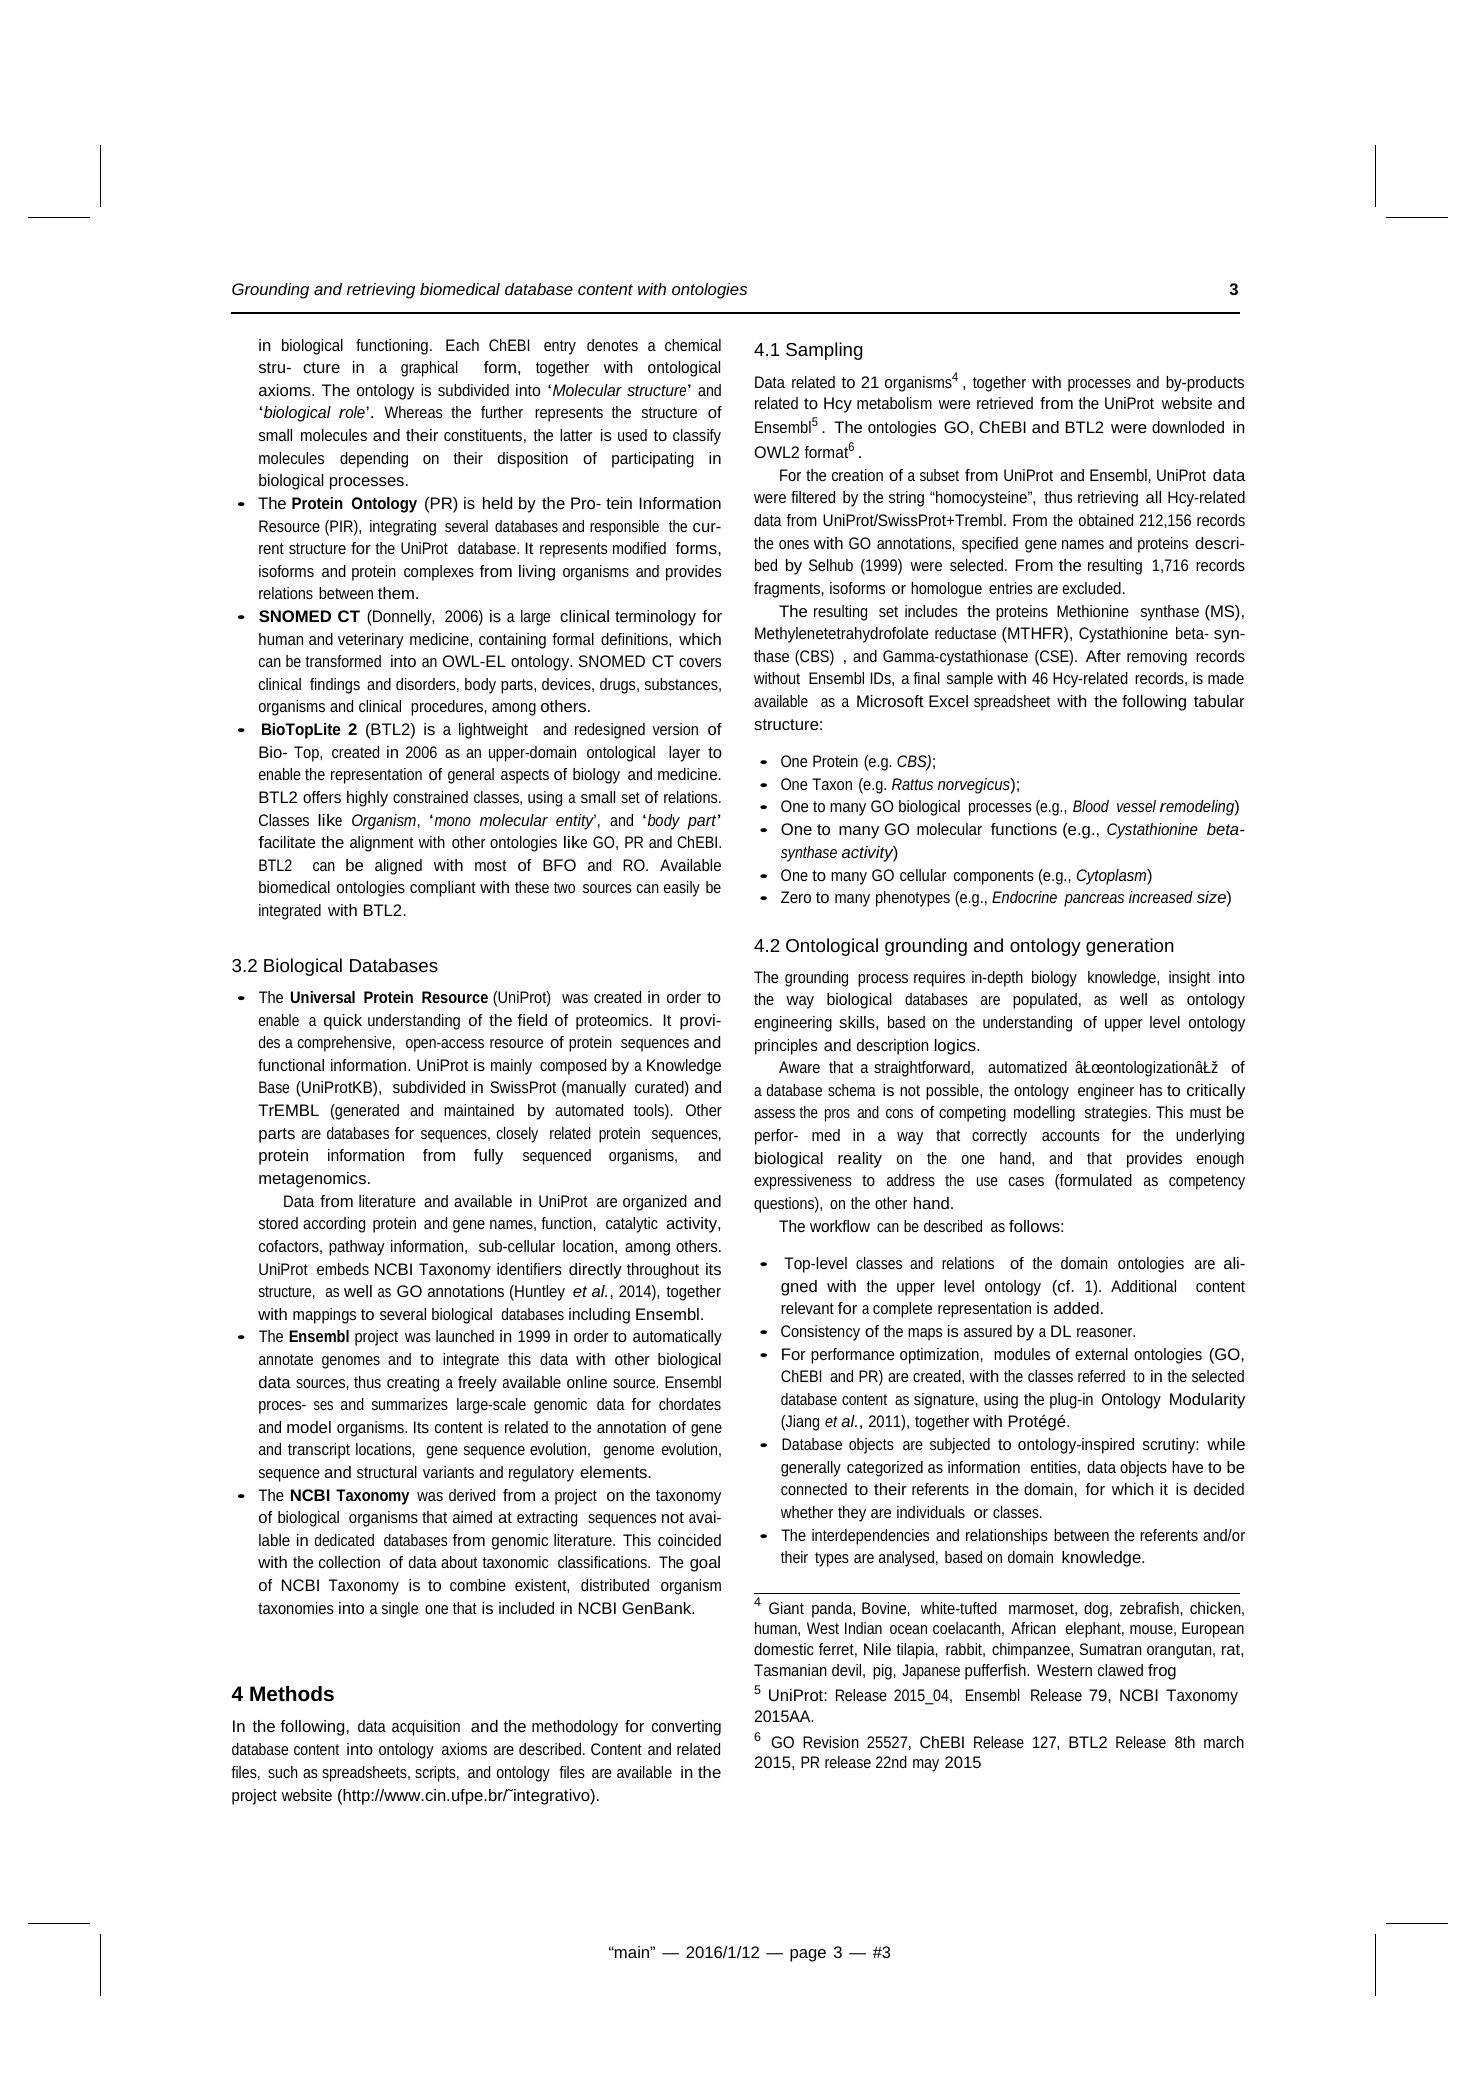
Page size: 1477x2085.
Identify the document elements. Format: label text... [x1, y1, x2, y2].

text The workflow can be described as follows: [779, 1216, 1462, 1236]
text Aware that a straightforward, automatized âŁœontologizationâŁž of a database schema is not possible, the ontology engineer has to critically assess the pros and cons of competing modelling strategies. This must be perfor- med in a way that correctly accounts for the underlying biological reality on the one hand, and that provides enough expressiveness to address the use cases (formulated as competency questions), on the other hand. [754, 1058, 1245, 1213]
text 4 Giant panda, Bovine, white-tufted marmoset, dog, zebrafish, chicken, human, West Indian ocean coelacanth, African elephant, mouse, European domestic ferret, Nile tilapia, rabbit, chimpanzee, Sumatran orangutan, rat, Tasmanian devil, pig, Japanese pufferfish. Western clawed frog [754, 1595, 1245, 1679]
text 5 UniProt: Release 2015_04, Ensembl Release 79, NCBI Taxonomy [754, 1683, 1245, 1705]
text • One to many GO cellular components (e.g., Cytoplasm) [759, 865, 1157, 884]
text The resulting set includes the proteins Methionine synthase (MS), Methylenetetrahydrofolate reductase (MTHFR), Cystathionine beta- syn- thase (CBS) , and Gamma-cystathionase (CSE). After removing records without Ensembl IDs, a final sample with 46 Hcy-related records, is made available as a Microsoft Excel spreadsheet with the following tabular structure: [754, 601, 1245, 733]
text 2015AA. [754, 1707, 820, 1726]
text • The Protein Ontology (PR) is held by the Pro- tein Information Resource (PIR), integrating several databases and responsible the cur- rent structure for the UniProt database. It represents modified forms, isoforms and protein complexes from living organisms and provides relations between them. [237, 494, 722, 603]
text • Zero to many phenotypes (e.g., Endocrine pancreas increased size) [759, 888, 1233, 907]
text • Database objects are subjected to ontology-inspired scrutiny: while generally categorized as information entities, data objects have to be connected to their referents in the domain, for which it is decided whether they are individuals or classes. [759, 1435, 1245, 1522]
text • BioTopLite 2 (BTL2) is a lightweight and redesigned version of Bio- Top, created in 2006 as an upper-domain ontological layer to enable the representation of general aspects of biology and medicine. BTL2 offers highly constrained classes, using a small set of relations. Classes like Organism, ‘mono molecular entity’, and ‘body part’ facilitate the alignment with other ontologies like GO, PR and ChEBI. BTL2 can be aligned with most of BFO and RO. Available biomedical ontologies compliant with these two sources can easily be integrated with BTL2. [237, 720, 722, 920]
text Grounding and retrieving biomedical database content with ontologies 3 [231, 279, 1462, 298]
text • The Universal Protein Resource (UniProt) was created in order to enable a quick understanding of the field of proteomics. It provi- des a comprehensive, open-access resource of protein sequences and functional information. UniProt is mainly composed by a Knowledge Base (UniProtKB), subdivided in SwissProt (manually curated) and TrEMBL (generated and maintained by automated tools). Other parts are databases for sequences, closely related protein sequences, protein information from fully sequenced organisms, and metagenomics. [237, 988, 722, 1188]
text 6 GO Revision 25527, ChEBI Release 127, BTL2 Release 8th march 2015, PR release 22nd may 2015 [754, 1729, 1245, 1772]
text in biological functioning. Each ChEBI entry denotes a chemical stru- cture in a graphical form, together with ontological axioms. The ontology is subdivided into ‘Molecular structure’ and ‘biological role’. Whereas the further represents the structure of small molecules and their constituents, the latter is used to classify molecules depending on their disposition of participating in biological processes. [258, 335, 722, 490]
text 3.2 Biological Databases [231, 955, 441, 976]
text For the creation of a subset from UniProt and Ensembl, UniProt data were filtered by the string “homocysteine”, thus retrieving all Hcy-related data from UniProt/SwissProt+Trembl. From the obtained 212,156 records the ones with GO annotations, specified gene names and proteins descri- bed by Selhub (1999) were selected. From the resulting 1,716 records fragments, isoforms or homologue entries are excluded. [754, 466, 1245, 598]
text 4 Methods [231, 1682, 339, 1706]
text • Top-level classes and relations of the domain ontologies are ali- gned with the upper level ontology (cf. 1). Additional content relevant for a complete representation is added. [759, 1254, 1245, 1318]
text Data from literature and available in UniProt are organized and stored according protein and gene names, function, catalytic activity, cofactors, pathway information, sub-cellular location, among others. UniProt embeds NCBI Taxonomy identifiers directly throughout its structure, as well as GO annotations (Huntley et al., 2014), together with mappings to several biological databases including Ensembl. [258, 1191, 722, 1324]
text • For performance optimization, modules of external ontologies (GO, ChEBI and PR) are created, with the classes referred to in the selected database content as signature, using the plug-in Ontology Modularity (Jiang et al., 2011), together with Protégé. [759, 1344, 1245, 1431]
text 4.1 Sampling [754, 338, 868, 360]
text • The interdependencies and relationships between the referents and/or their types are analysed, based on domain knowledge. [759, 1526, 1245, 1567]
text • One Taxon (e.g. Rattus norvegicus); [759, 774, 1026, 794]
text • The Ensembl project was launched in 1999 in order to automatically annotate genomes and to integrate this data with other biological data sources, thus creating a freely available online source. Ensembl proces- ses and summarizes large-scale genomic data for chordates and model organisms. Its content is related to the annotation of gene and transcript locations, gene sequence evolution, genome evolution, sequence and structural variants and regulatory elements. [237, 1327, 722, 1482]
text • One Protein (e.g. CBS); [759, 752, 943, 771]
text Data related to 21 organisms4 , together with processes and by-products related to Hcy metabolism were retrieved from the UniProt website and Ensembl5 . The ontologies GO, ChEBI and BTL2 were downloded in OWL2 format6 . [754, 369, 1245, 462]
text • One to many GO molecular functions (e.g., Cystathionine beta- synthase activity) [759, 820, 1245, 862]
text • SNOMED CT (Donnelly, 2006) is a large clinical terminology for human and veterinary medicine, containing formal definitions, which can be transformed into an OWL-EL ontology. SNOMED CT covers clinical findings and disorders, body parts, devices, drugs, substances, organisms and clinical procedures, among others. [237, 607, 722, 716]
text The grounding process requires in-depth biology knowledge, insight into the way biological databases are populated, as well as ontology engineering skills, based on the understanding of upper level ontology principles and description logics. [754, 967, 1245, 1054]
text • The NCBI Taxonomy was derived from a project on the taxonomy of biological organisms that aimed at extracting sequences not avai- lable in dedicated databases from genomic literature. This coincided with the collection of data about taxonomic classifications. The goal of NCBI Taxonomy is to combine existent, distributed organism taxonomies into a single one that is included in NCBI GenBank. [237, 1486, 722, 1618]
text “main” — 2016/1/12 — page 3 — #3 [603, 1943, 896, 1962]
text • Consistency of the maps is assured by a DL reasoner. [759, 1322, 1140, 1341]
text • One to many GO biological processes (e.g., Blood vessel remodeling) [759, 797, 1245, 816]
text 4.2 Ontological grounding and ontology generation [754, 934, 1177, 956]
text In the following, data acquisition and the methodology for converting database content into ontology axioms are described. Content and related files, such as spreadsheets, scripts, and ontology files are available in the project website (http://www.cin.ufpe.br/˜integrativo). [231, 1713, 722, 1804]
